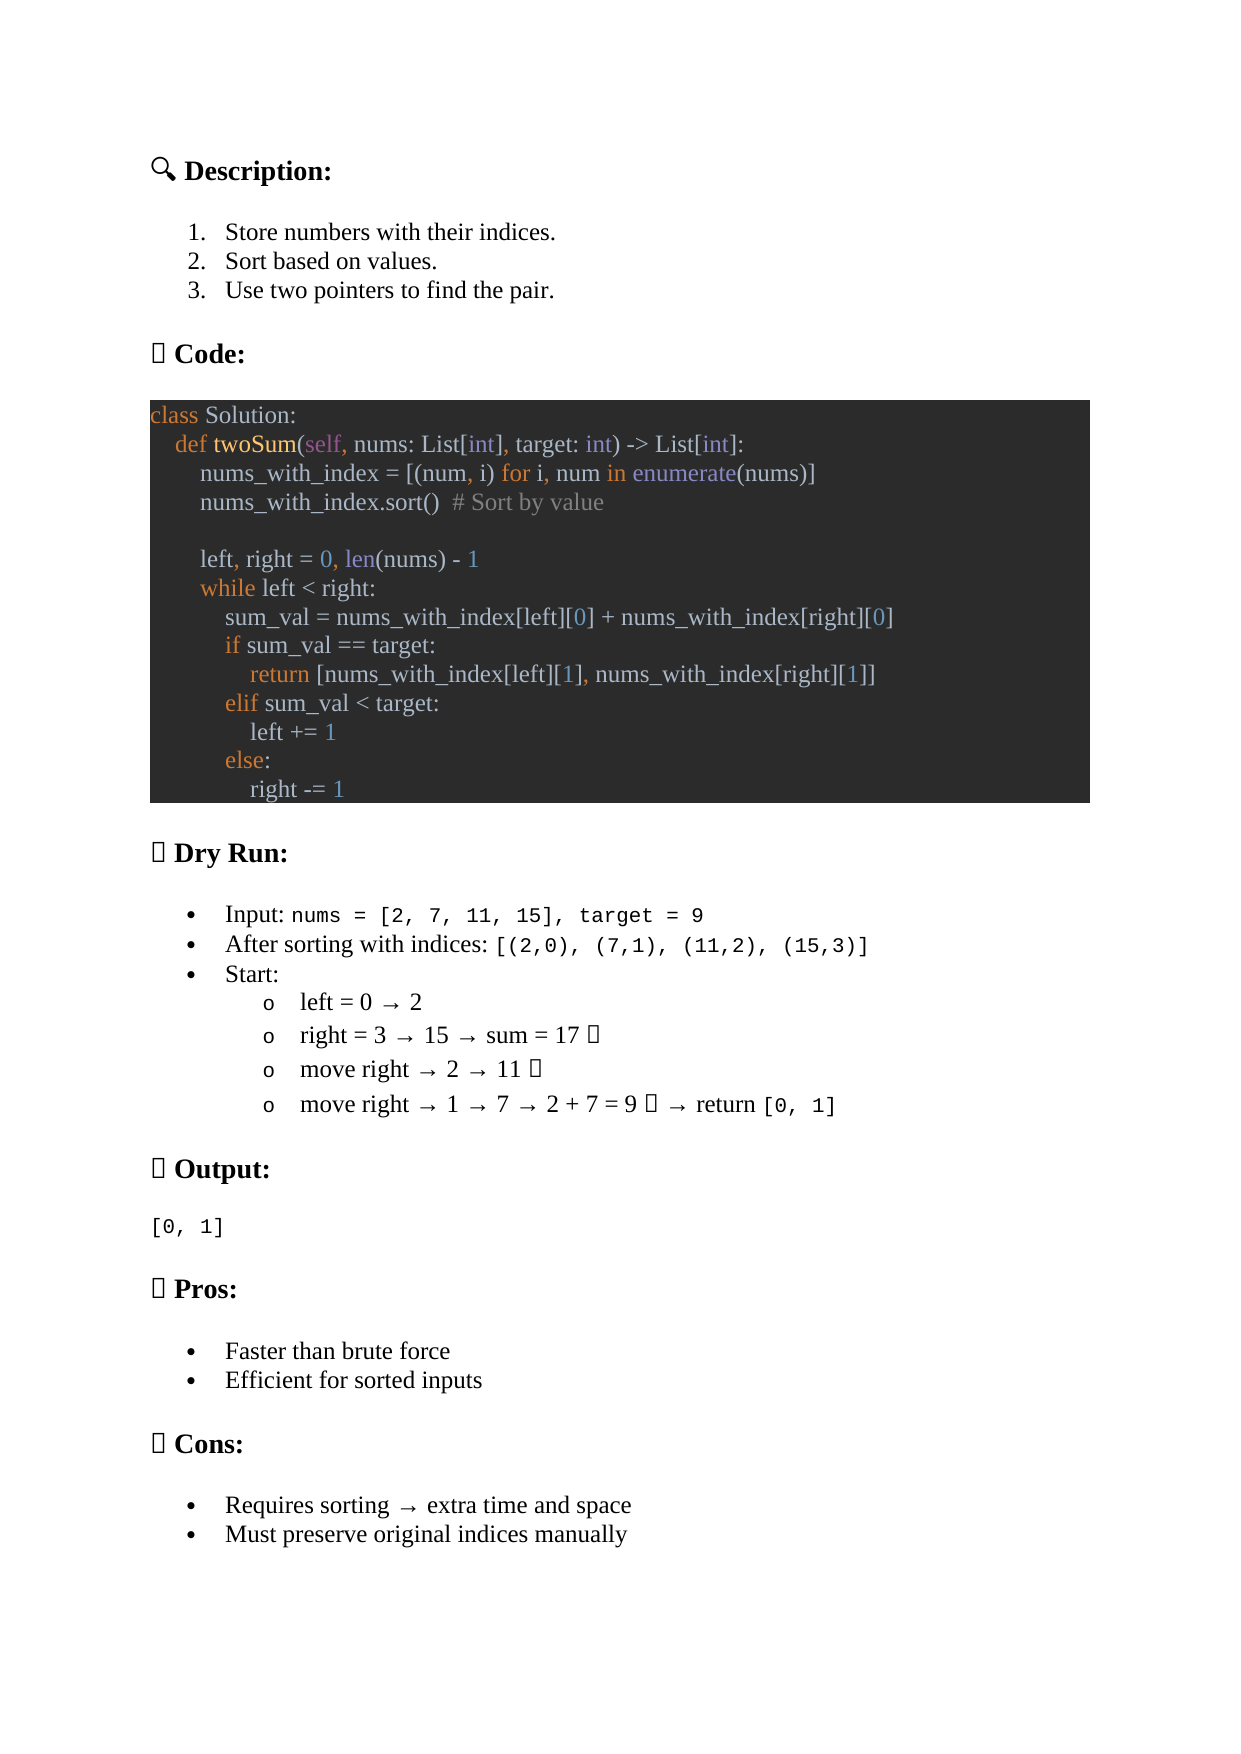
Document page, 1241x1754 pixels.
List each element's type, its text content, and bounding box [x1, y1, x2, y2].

list right = 3 → 15 → sum = 17 ❌ [262, 1017, 1090, 1051]
text ✅ Code: [150, 333, 1090, 371]
list Efficient for sorted inputs [187, 1365, 1090, 1394]
list move right → 1 → 7 → 2 + 7 = 9 ✅ → return [0, 1] [262, 1085, 1090, 1119]
list Start: [187, 959, 1090, 987]
list After sorting with indices: [(2,0), (7,1), (11,2), (15,3)] [187, 929, 1090, 959]
list left = 0 → 2 [262, 987, 1090, 1017]
text 🔍 Description: [150, 150, 1090, 188]
list Input: nums = [2, 7, 11, 15], target = 9 [187, 899, 1090, 929]
text 🔁 Dry Run: [150, 832, 1090, 870]
list Faster than brute force [187, 1336, 1090, 1365]
text ❌ Cons: [150, 1423, 1090, 1461]
list Use two pointers to find the pair. [187, 275, 1090, 304]
text [0, 1] [150, 1216, 1090, 1239]
text ✅ Output: [150, 1148, 1090, 1187]
list Must preserve original indices manually [187, 1519, 1090, 1548]
text ✅ Pros: [150, 1269, 1090, 1307]
list Sort based on values. [187, 246, 1090, 275]
text class Solution: def twoSum(self, nums: List[int], target: int) -> List[int]: nums_with_index = [(num, i) for i, num in enumerate(nums)] nums_with_index.sort() # Sort by value left, right = 0, len(nums) - 1 while left < right: sum_val = nums_with_index[left][0] + nums_with_index[right][0] if sum_val == target: return [nums_with_index[left][1], nums_with_index[right][1]] elif sum_val < target: left += 1 else: right -= 1 [150, 400, 1090, 803]
list move right → 2 → 11 ❌ [262, 1051, 1090, 1085]
list Requires sorting → extra time and space [187, 1490, 1090, 1519]
list Store numbers with their indices. [187, 217, 1090, 246]
